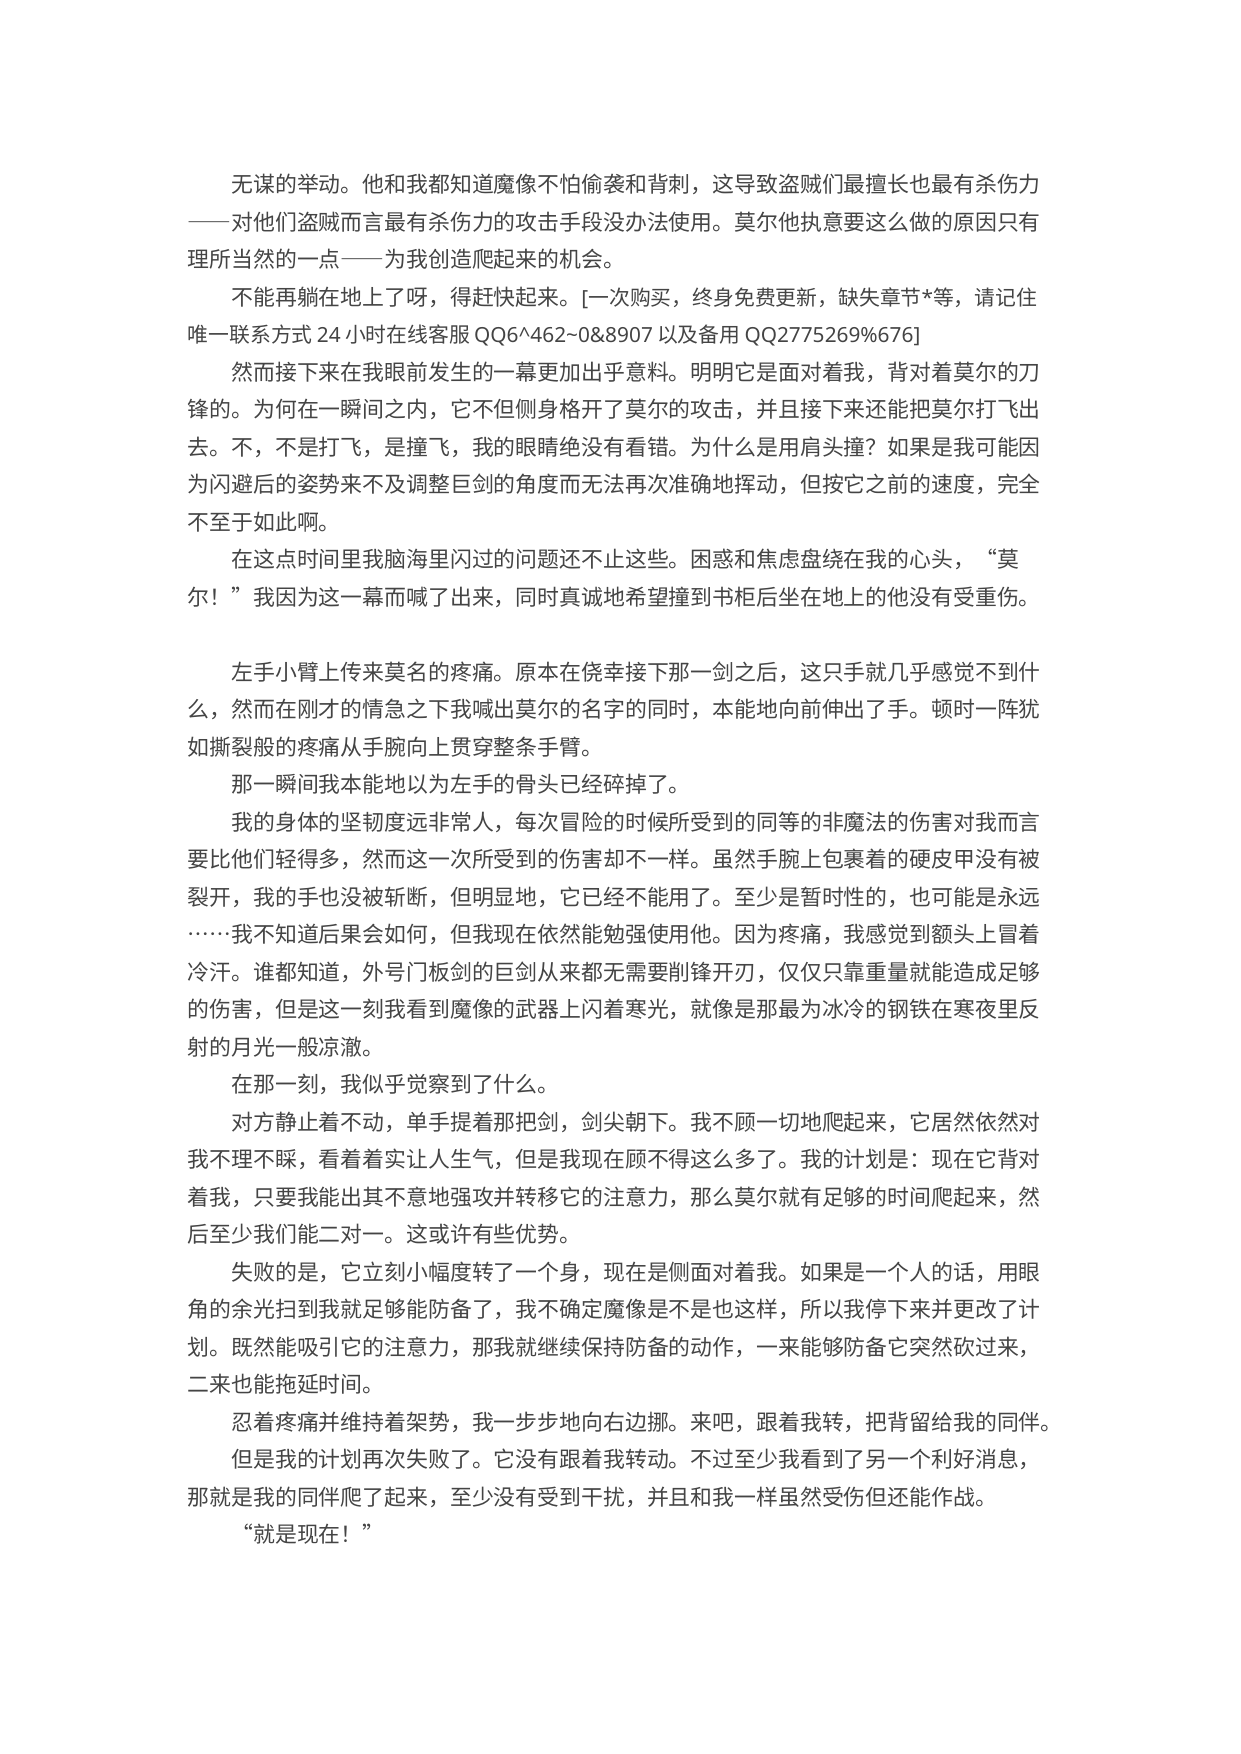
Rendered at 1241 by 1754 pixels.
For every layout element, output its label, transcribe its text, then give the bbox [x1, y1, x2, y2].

text 但是我的计划再次失败了。它没有跟着我转动。不过至少我看到了另一个利好消息，那就是我的同伴爬了起来，至少没有受到干扰，并且和我一样虽然受伤但还能作战。 [187, 1439, 1053, 1514]
text 忍着疼痛并维持着架势，我一步步地向右边挪。来吧，跟着我转，把背留给我的同伴。 [187, 1402, 1053, 1439]
text 然而接下来在我眼前发生的一幕更加出乎意料。明明它是面对着我，背对着莫尔的刀锋的。为何在一瞬间之内，它不但侧身格开了莫尔的攻击，并且接下来还能把莫尔打飞出去。不，不是打飞，是撞飞，我的眼睛绝没有看错。为什么是用肩头撞？如果是我可能因为闪避后的姿势来不及调整巨剑的角度而无法再次准确地挥动，但按它之前的速度，完全不至于如此啊。 [187, 352, 1053, 539]
text 那一瞬间我本能地以为左手的骨头已经碎掉了。9 V; x' K- ?; j9 s; `5 U1 ] [187, 764, 1053, 802]
text 无谋的举动。他和我都知道魔像不怕偷袭和背刺，这导致盗贼们最擅长也最有杀伤力——对他们盗贼而言最有杀伤力的攻击手段没办法使用。莫尔他执意要这么做的原因只有理所当然的一点——为我创造爬起来的机会。 [187, 164, 1053, 277]
text 不能再躺在地上了呀，得赶快起来。[一次购买，终身免费更新，缺失章节*等，请记住唯一联系方式24小时在线客服QQ6^462~0&8907以及备用QQ2775269%676] [187, 277, 1053, 352]
text 在那一刻，我似乎觉察到了什么。 [187, 1064, 1053, 1102]
text 我的身体的坚韧度远非常人，每次冒险的时候所受到的同等的非魔法的伤害对我而言要比他们轻得多，然而这一次所受到的伤害却不一样。虽然手腕上包裹着的硬皮甲没有被裂开，我的手也没被斩断，但明显地，它已经不能用了。至少是暂时性的，也可能是永远……我不知道后果会如何，但我现在依然能勉强使用他。因为疼痛，我感觉到额头上冒着冷汗。谁都知道，外号门板剑的巨剑从来都无需要削锋开刃，仅仅只靠重量就能造成足够的伤害，但是这一刻我看到魔像的武器上闪着寒光，就像是那最为冰冷的钢铁在寒夜里反射的月光一般凉澈。; ]2 K5 K; c" l' ]# F, l" | [187, 802, 1053, 1064]
text 在这点时间里我脑海里闪过的问题还不止这些。困惑和焦虑盘绕在我的心头，“莫尔！”我因为这一幕而喊了出来，同时真诚地希望撞到书柜后坐在地上的他没有受重伤。' O+ H; K" y% y* C. t$ X [187, 539, 1053, 652]
text 对方静止着不动，单手提着那把剑，剑尖朝下。我不顾一切地爬起来，它居然依然对我不理不睬，看着着实让人生气，但是我现在顾不得这么多了。我的计划是：现在它背对着我，只要我能出其不意地强攻并转移它的注意力，那么莫尔就有足够的时间爬起来，然后至少我们能二对一。这或许有些优势。 [187, 1102, 1053, 1252]
text 失败的是，它立刻小幅度转了一个身，现在是侧面对着我。如果是一个人的话，用眼角的余光扫到我就足够能防备了，我不确定魔像是不是也这样，所以我停下来并更改了计划。既然能吸引它的注意力，那我就继续保持防备的动作，一来能够防备它突然砍过来，二来也能拖延时间。 [187, 1252, 1053, 1402]
text 左手小臂上传来莫名的疼痛。原本在侥幸接下那一剑之后，这只手就几乎感觉不到什么，然而在刚才的情急之下我喊出莫尔的名字的同时，本能地向前伸出了手。顿时一阵犹如撕裂般的疼痛从手腕向上贯穿整条手臂。 [187, 652, 1053, 764]
text “就是现在！” [187, 1514, 1053, 1552]
